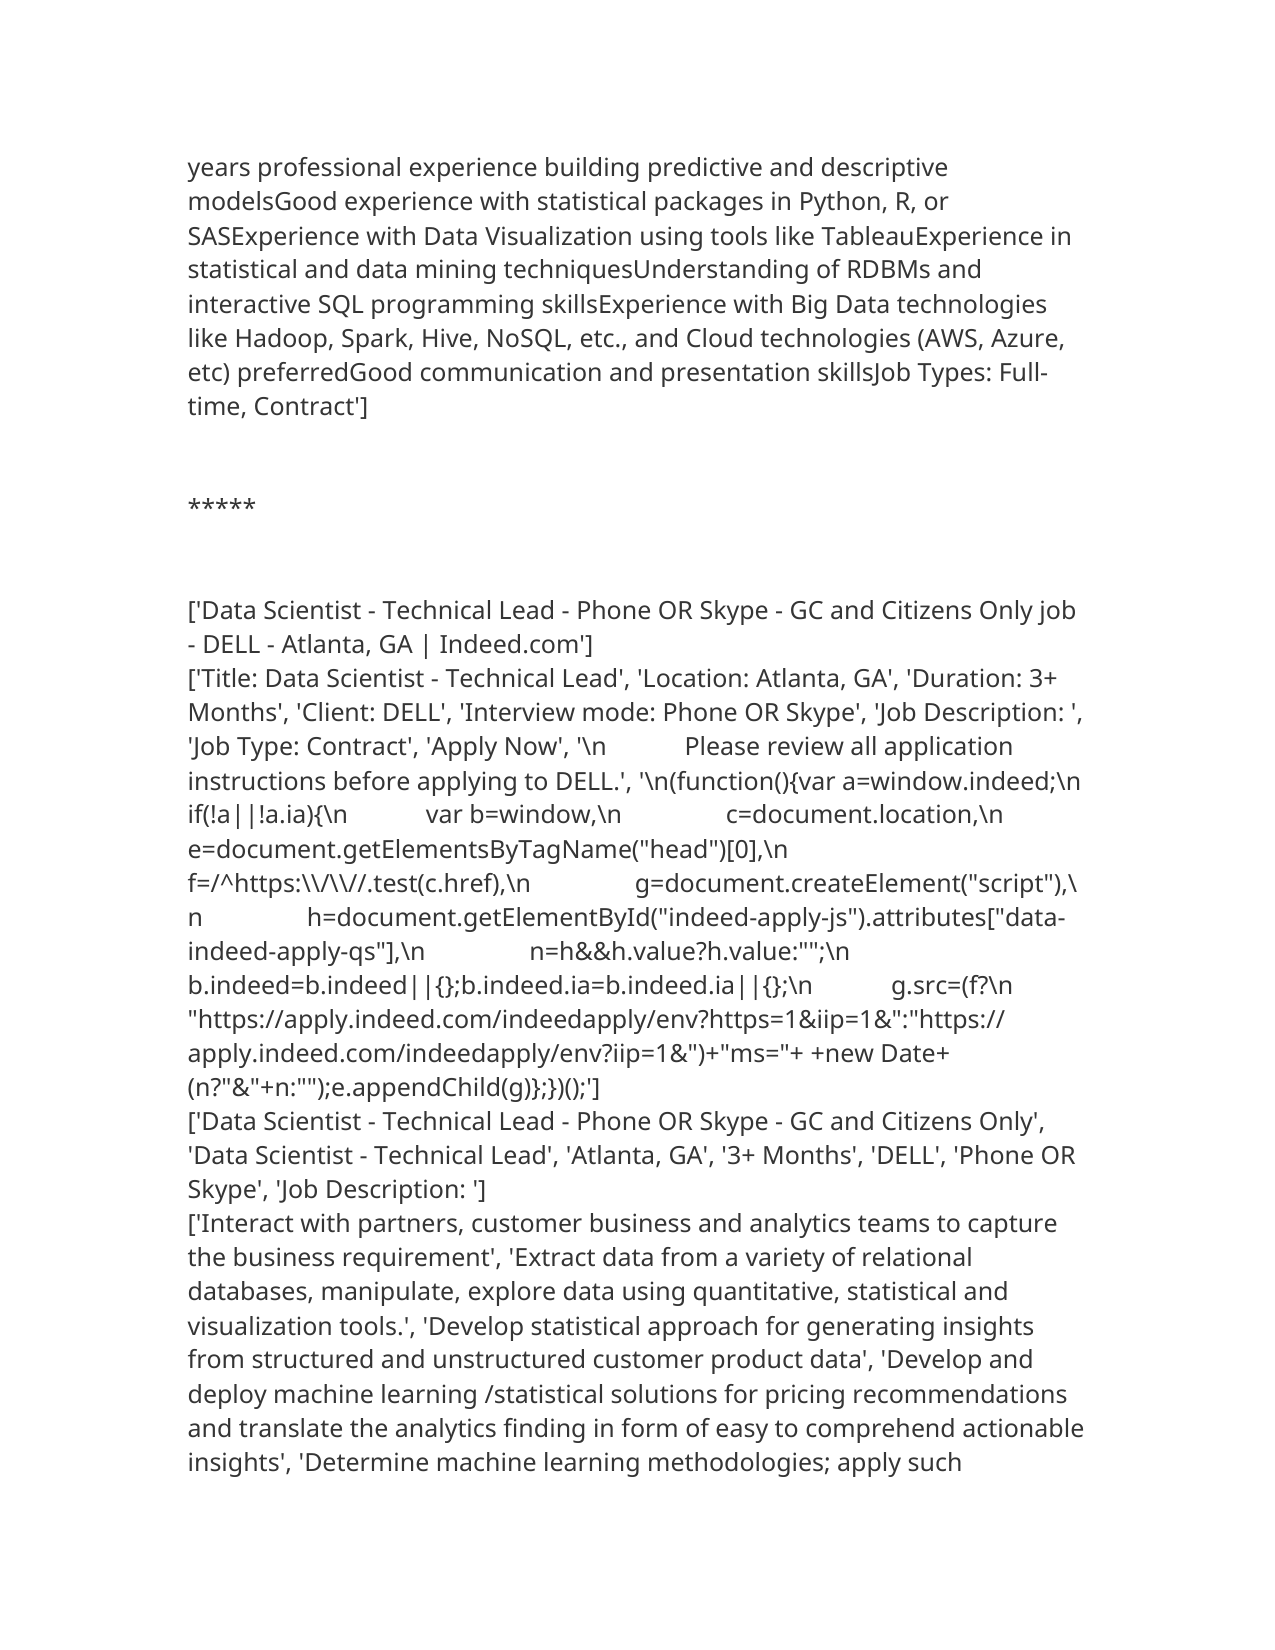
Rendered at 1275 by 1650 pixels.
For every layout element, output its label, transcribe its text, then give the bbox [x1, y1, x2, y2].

text ['Data Scientist - Technical Lead - Phone OR Skype - GC and Citizens Only', 'Data Scientist - Technical Lead', 'Atlanta, GA', '3+ Months', 'DELL', 'Phone OR Skype', 'Job Description: '] [187, 1104, 1087, 1206]
text ['Title: Data Scientist - Technical Lead', 'Location: Atlanta, GA', 'Duration: 3+ Months', 'Client: DELL', 'Interview mode: Phone OR Skype', 'Job Description: ', 'Job Type: Contract', 'Apply Now', '\n Please review all application instructions before applying to DELL.', '\n(function(){var a=window.indeed;\n if(!a||!a.ia){\n var b=window,\n c=document.location,\n e=document.getElementsByTagName("head")[0],\n f=/^https:\\/\\//.test(c.href),\n g=document.createElement("script"),\n h=document.getElementById("indeed-apply-js").attributes["data-indeed-apply-qs"],\n n=h&&h.value?h.value:"";\n b.indeed=b.indeed||{};b.indeed.ia=b.indeed.ia||{};\n g.src=(f?\n "https://apply.indeed.com/indeedapply/env?https=1&iip=1&":"https://apply.indeed.com/indeedapply/env?iip=1&")+"ms="+ +new Date+(n?"&"+n:"");e.appendChild(g)};})();'] [187, 661, 1087, 1104]
text ***** [187, 491, 1087, 525]
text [187, 150, 1087, 422]
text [187, 1206, 1087, 1478]
text ['Data Scientist - Technical Lead - Phone OR Skype - GC and Citizens Only job - DELL - Atlanta, GA | Indeed.com'] [187, 593, 1087, 661]
